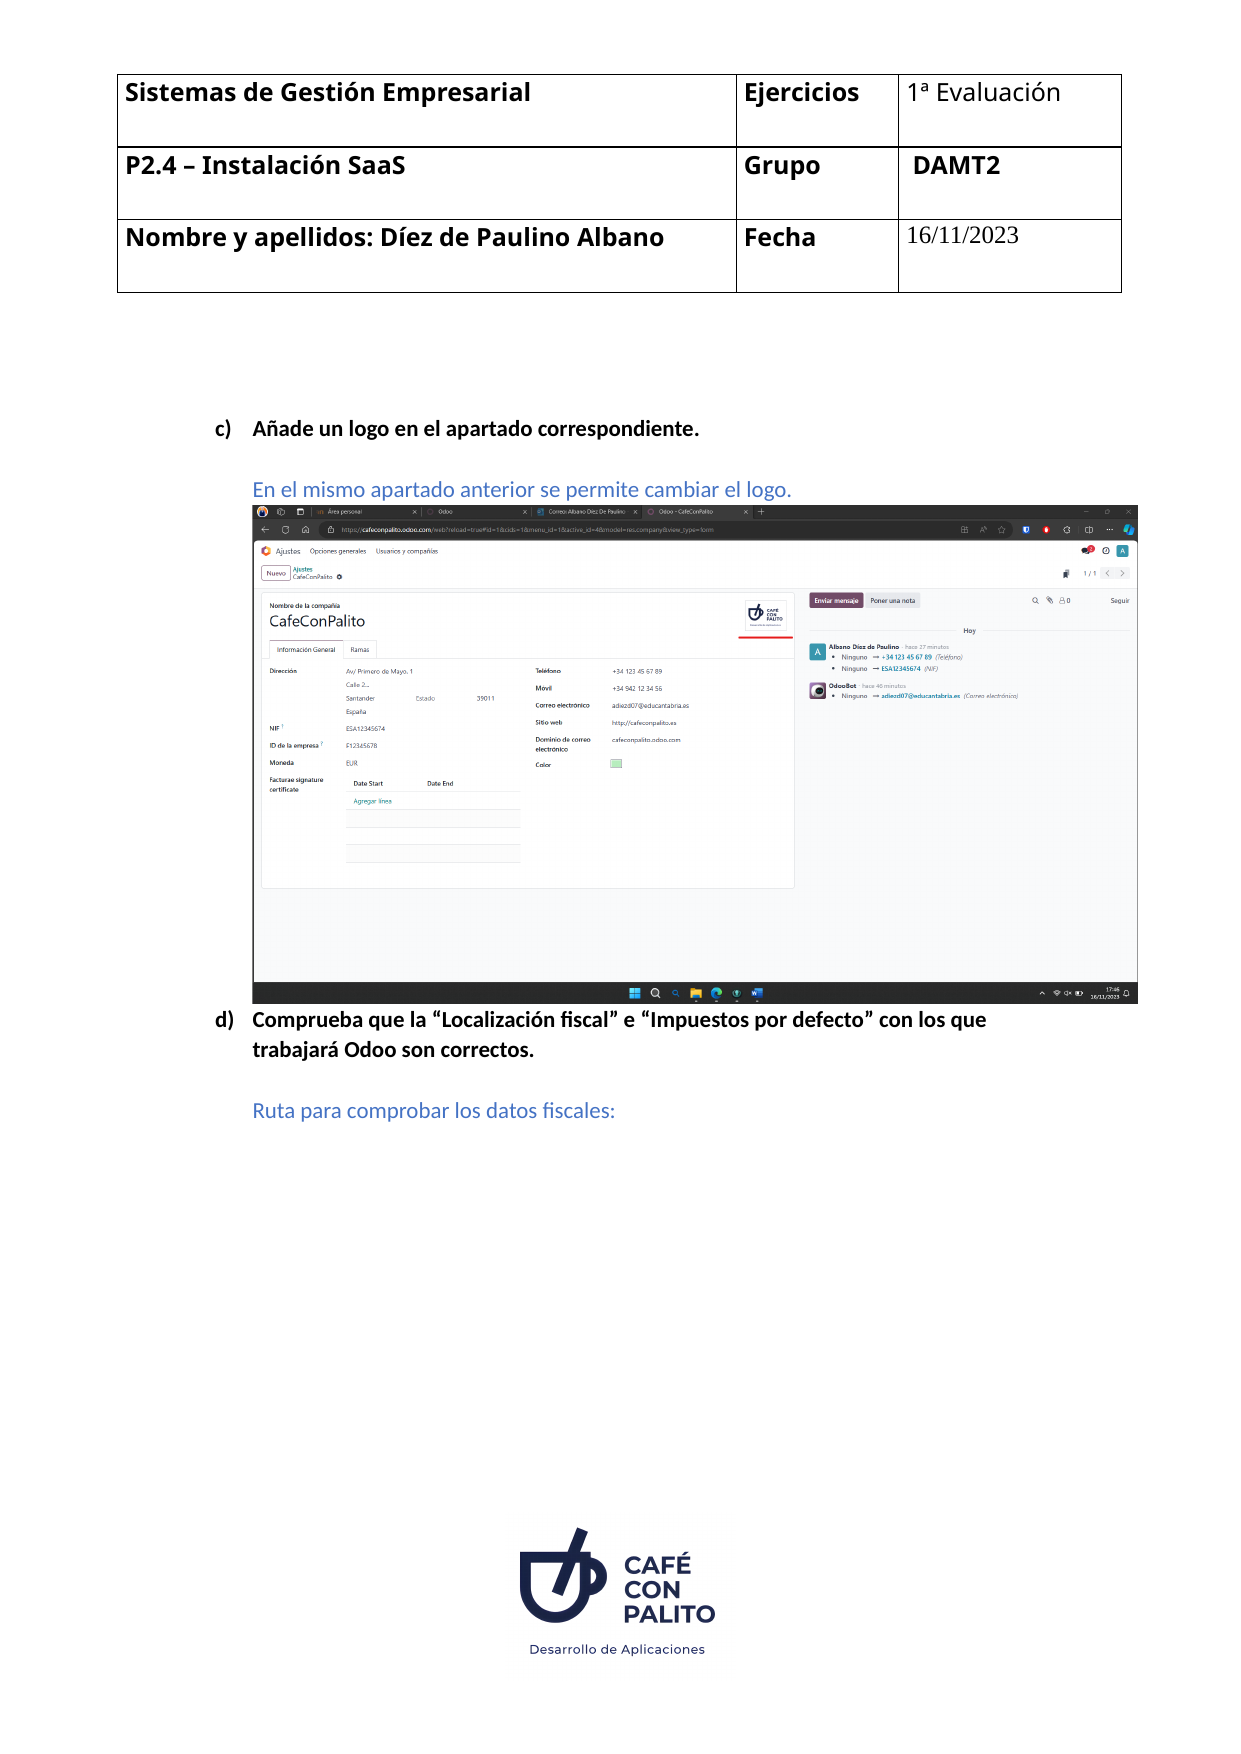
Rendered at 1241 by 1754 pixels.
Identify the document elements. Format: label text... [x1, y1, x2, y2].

list En el mismo apartado anterior se permite cambiar el logo. [252, 475, 1063, 503]
list Comprueba que la “Localización fiscal” e “Impuestos por defecto” con los que trabajará Odoo son correctos. [215, 1005, 1063, 1064]
list Ruta para comprobar los datos fiscales: [252, 1096, 1063, 1124]
list Añade un logo en el apartado correspondiente. [215, 414, 1063, 442]
picture [504, 1512, 736, 1681]
picture [252, 505, 1138, 1004]
